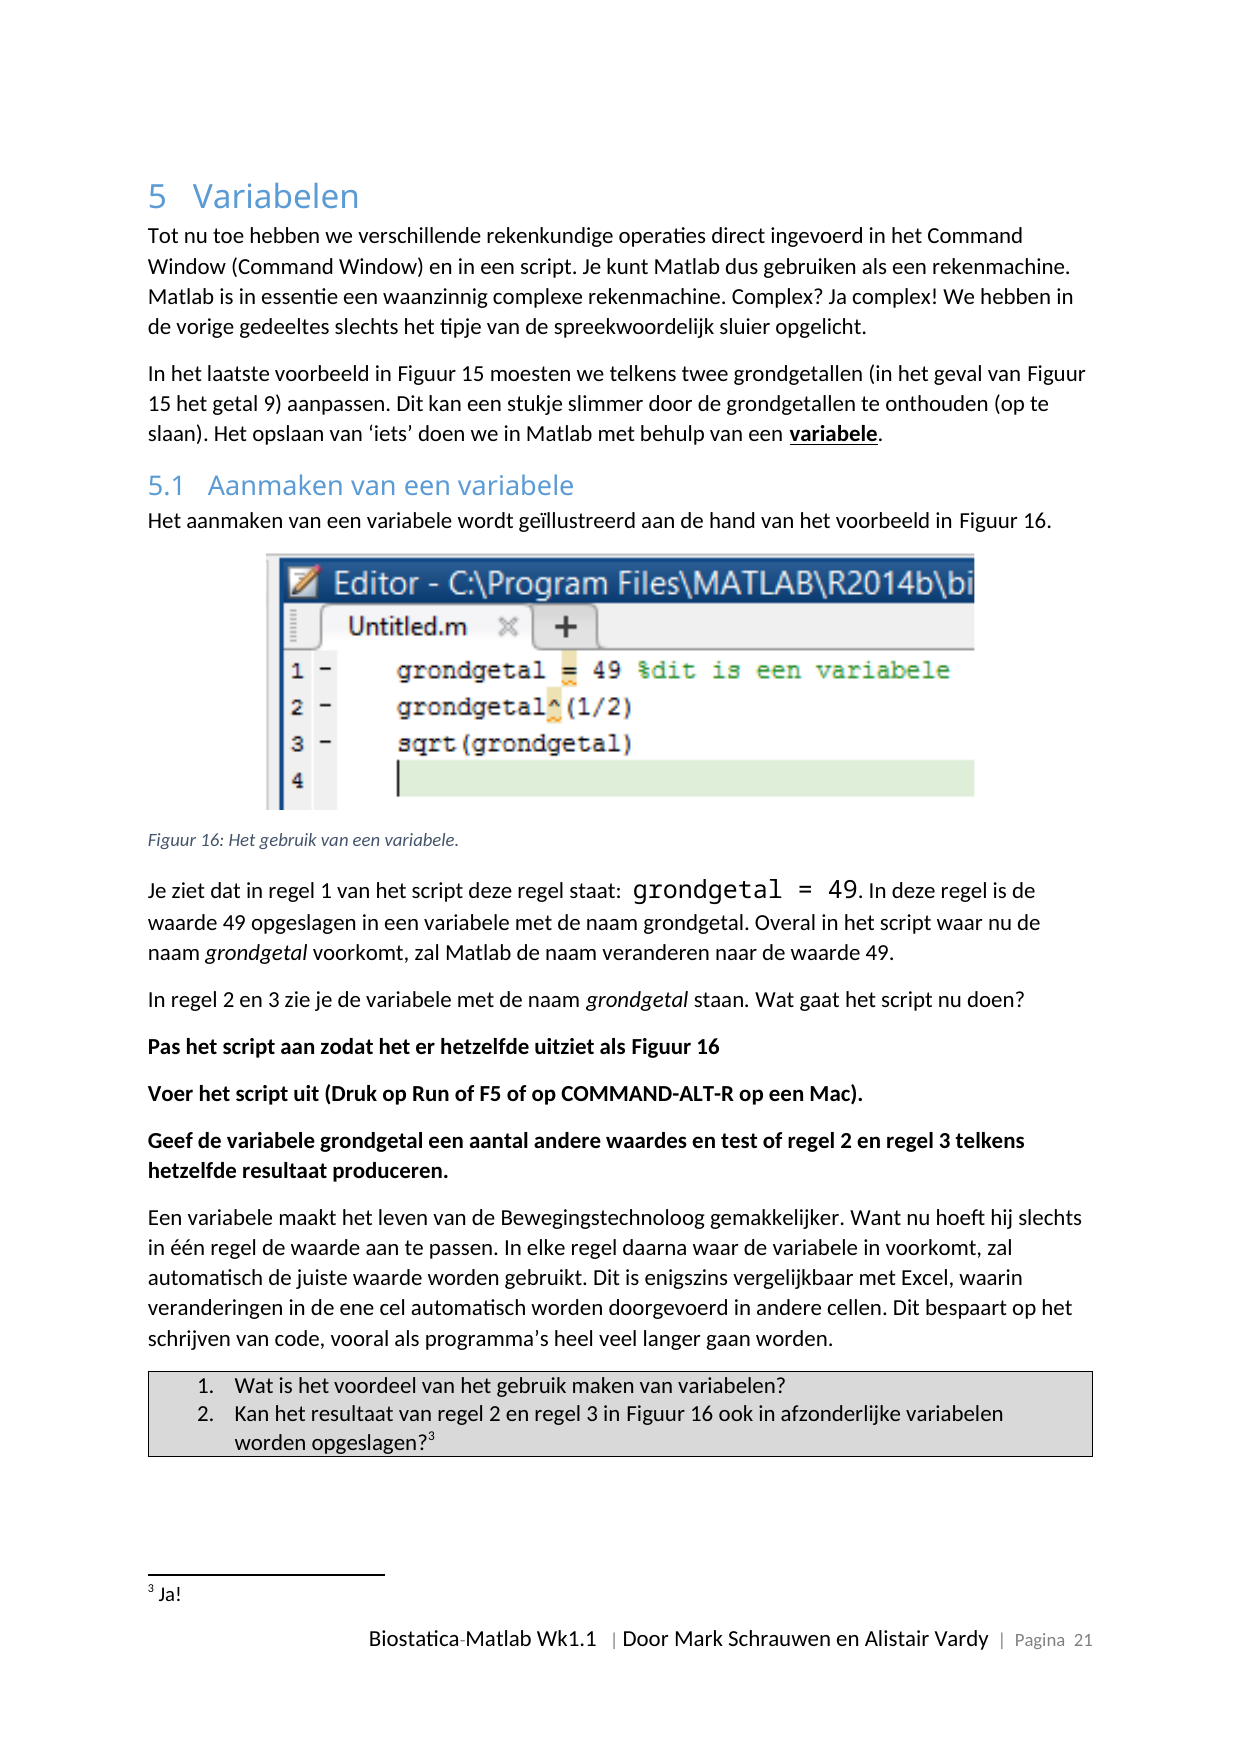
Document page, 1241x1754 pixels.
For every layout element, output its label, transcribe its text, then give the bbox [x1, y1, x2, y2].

subtitle Variabelen [148, 173, 1093, 218]
text Pas het script aan zodat het er hetzelfde uitziet als Figuur 16 [148, 1032, 1093, 1060]
text In het laatste voorbeeld in Figuur 15 moesten we telkens twee grondgetallen (in het geval van Figuur 15 het getal 9) aanpassen. Dit kan een stukje slimmer door de grondgetallen te onthouden (op te slaan). Het opslaan van ‘iets’ doen we in Matlab met behulp van een variabele. [148, 359, 1093, 447]
text Het aanmaken van een variabele wordt geïllustreerd aan de hand van het voorbeeld in Figuur 16. [148, 506, 1093, 534]
table_header Wat is het voordeel van het gebruik maken van variabelen? Kan het resultaat van regel 2 en regel 3 in Figuur 16 ook in afzonderlijke variabelen worden opgeslagen? [149, 1372, 1092, 1456]
text Je ziet dat in regel 1 van het script deze regel staat: grondgetal = 49. In deze regel is de waarde 49 opgeslagen in een variabele met de naam grondgetal. Overal in het script waar nu de naam grondgetal voorkomt, zal Matlab de naam veranderen naar de waarde 49. [148, 872, 1093, 966]
text Geef de variabele grondgetal een aantal andere waardes en test of regel 2 en regel 3 telkens hetzelfde resultaat produceren. [148, 1126, 1093, 1184]
text In regel 2 en 3 zie je de variabele met de naam grondgetal staan. Wat gaat het script nu doen? [148, 985, 1093, 1013]
text Tot nu toe hebben we verschillende rekenkundige operaties direct ingevoerd in het Command Window (Command Window) en in een script. Je kunt Matlab dus gebruiken als een rekenmachine. Matlab is in essentie een waanzinnig complexe rekenmachine. Complex? Ja complex! We hebben in de vorige gedeeltes slechts het tipje van de spreekwoordelijk sluier opgelicht. [148, 222, 1093, 340]
subtitle Aanmaken van een variabele [148, 466, 1093, 503]
text Een variabele maakt het leven van de Bewegingstechnoloog gemakkelijker. Want nu hoeft hij slechts in één regel de waarde aan te passen. In elke regel daarna waar de variabele in voorkomt, zal automatisch de juiste waarde worden gebruikt. Dit is enigszins vergelijkbaar met Excel, waarin veranderingen in de ene cel automatisch worden doorgevoerd in andere cellen. Dit bespaart op het schrijven van code, vooral als programma’s heel veel langer gaan worden. [148, 1203, 1093, 1352]
picture [265, 553, 975, 810]
text Voer het script uit (Druk op Run of F5 of op COMMAND-ALT-R op een Mac). [148, 1079, 1093, 1107]
